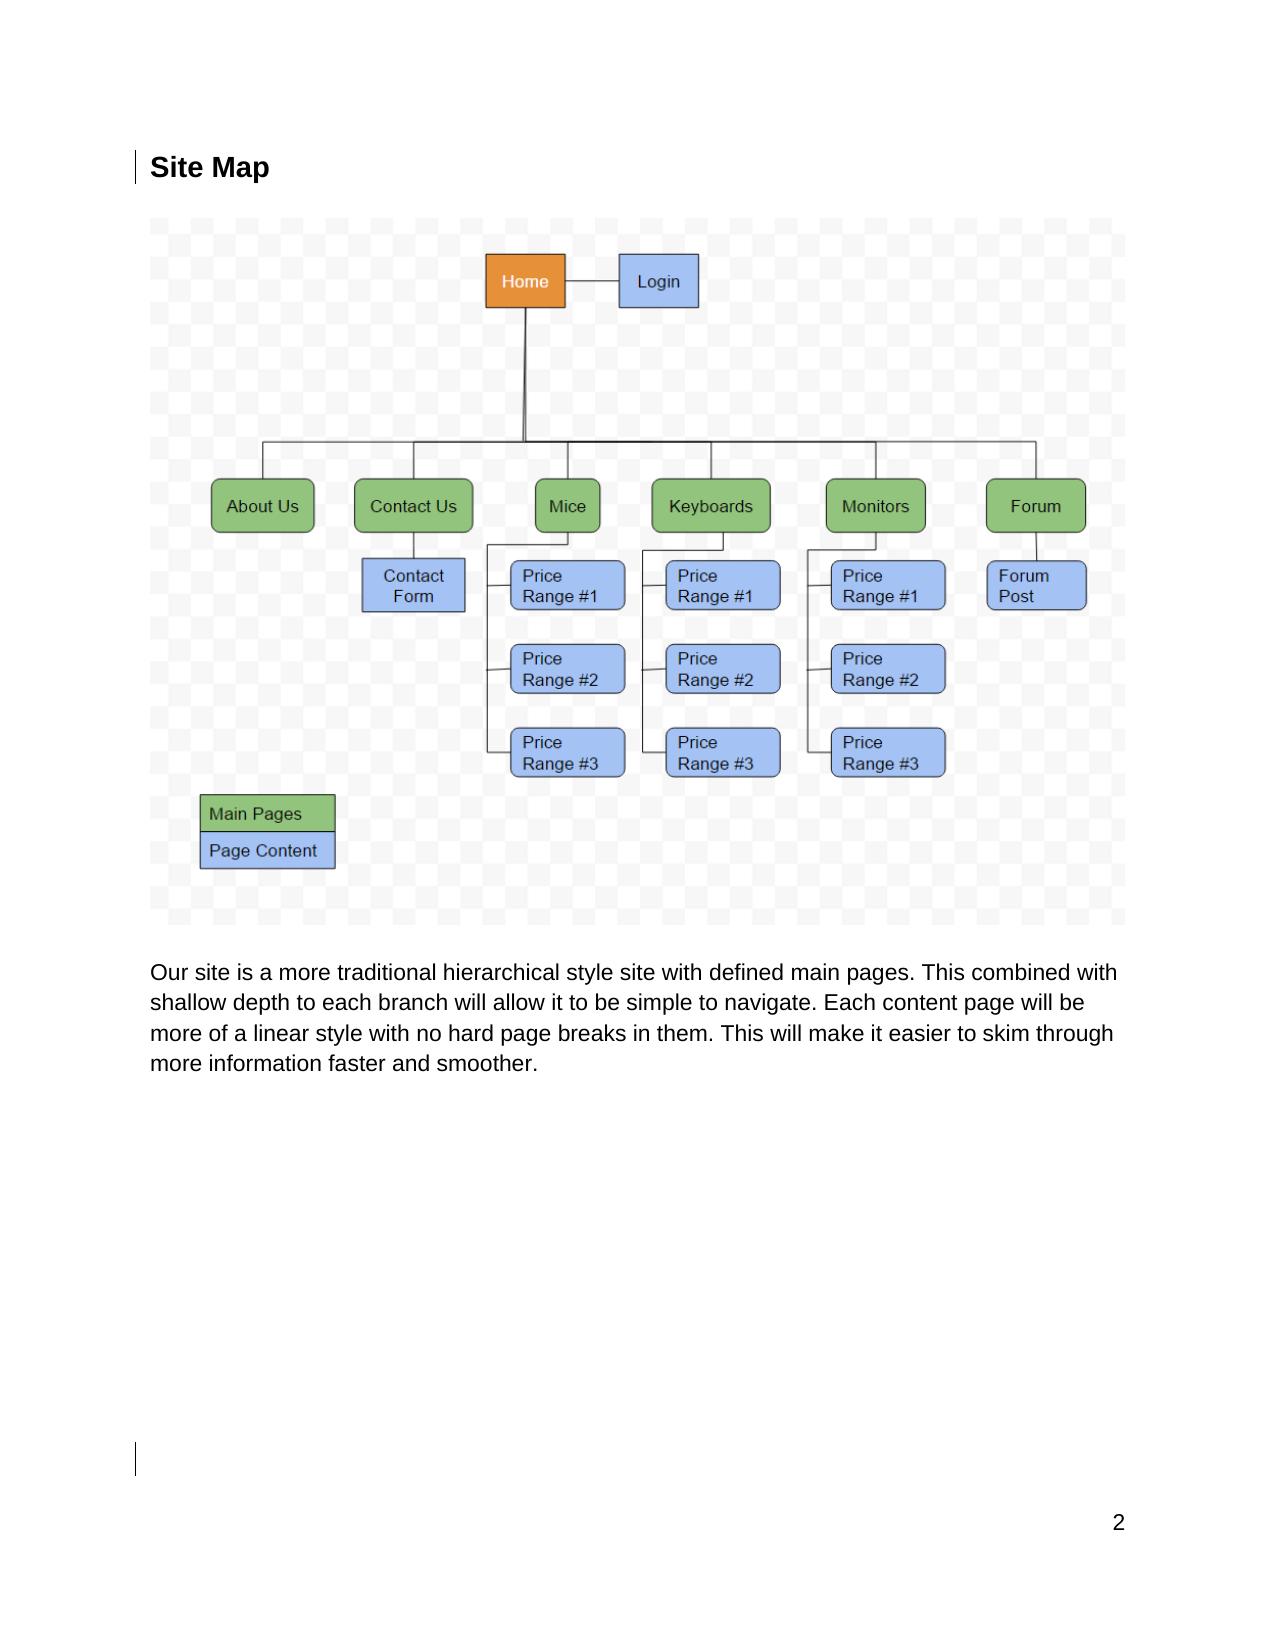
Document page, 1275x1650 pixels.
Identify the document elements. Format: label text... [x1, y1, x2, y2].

text Site Map [150, 150, 1125, 183]
picture [150, 218, 1125, 925]
text Our site is a more traditional hierarchical style site with defined main pages. This combined with shallow depth to each branch will allow it to be simple to navigate. Each content page will be more of a linear style with no hard page breaks in them. This will make it easier to skim through more information faster and smoother. [150, 959, 1125, 1076]
